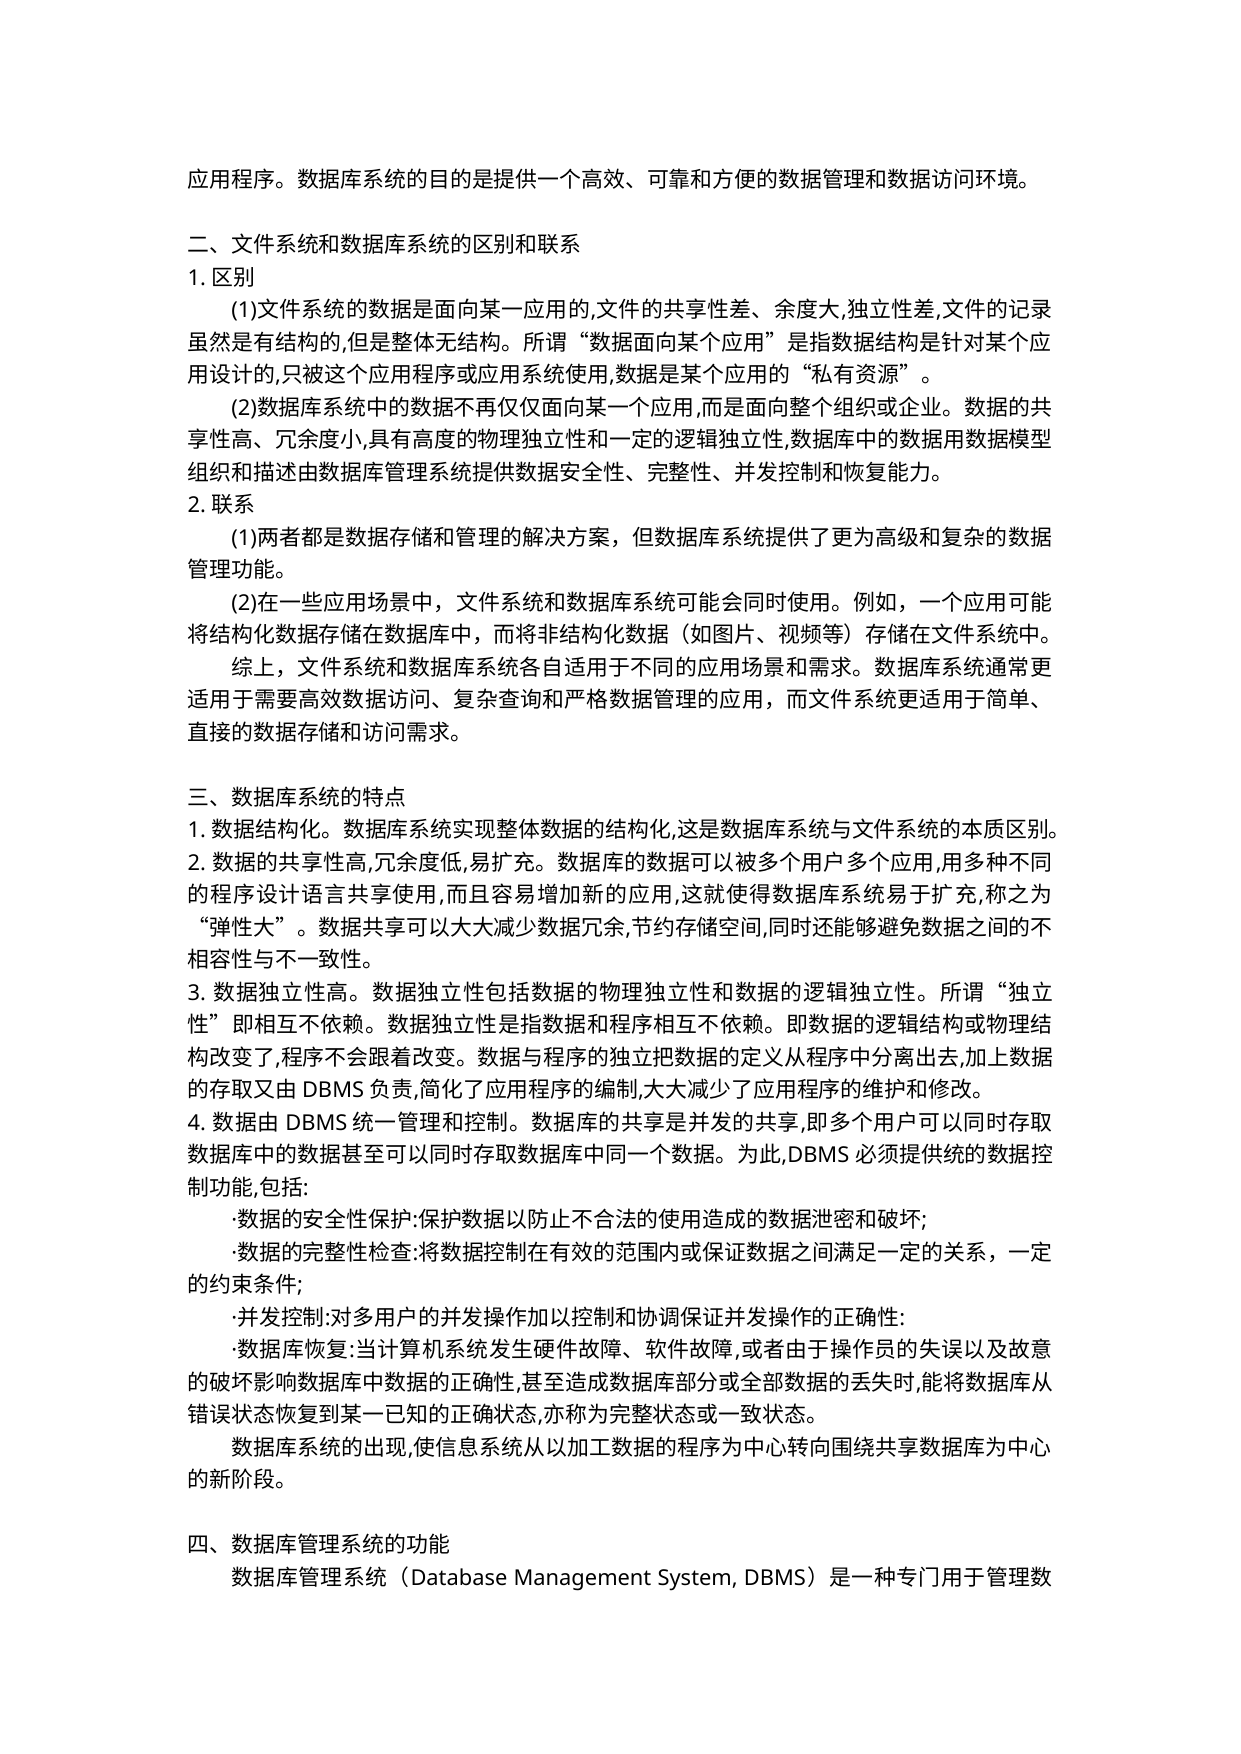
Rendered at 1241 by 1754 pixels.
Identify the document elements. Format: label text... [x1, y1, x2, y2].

text ·数据的完整性检查:将数据控制在有效的范围内或保证数据之间满足一定的关系，一定的约束条件; [187, 1234, 1053, 1299]
text 3. 数据独立性高。数据独立性包括数据的物理独立性和数据的逻辑独立性。所谓“独立性”即相互不依赖。数据独立性是指数据和程序相互不依赖。即数据的逻辑结构或物理结构改变了,程序不会跟着改变。数据与程序的独立把数据的定义从程序中分离出去,加上数据的存取又由 DBMS 负责,简化了应用程序的编制,大大减少了应用程序的维护和修改。 [187, 974, 1053, 1104]
text ·数据库恢复:当计算机系统发生硬件故障、软件故障,或者由于操作员的失误以及故意的破坏影响数据库中数据的正确性,甚至造成数据库部分或全部数据的丢失时,能将数据库从错误状态恢复到某一已知的正确状态,亦称为完整状态或一致状态。 [187, 1332, 1053, 1429]
text 2. 数据的共享性高,冗余度低,易扩充。数据库的数据可以被多个用户多个应用,用多种不同的程序设计语言共享使用,而且容易增加新的应用,这就使得数据库系统易于扩充,称之为“弹性大”。数据共享可以大大减少数据冗余,节约存储空间,同时还能够避免数据之间的不相容性与不一致性。 [187, 844, 1053, 974]
text (1)文件系统的数据是面向某一应用的,文件的共享性差、余度大,独立性差,文件的记录虽然是有结构的,但是整体无结构。所谓“数据面向某个应用”是指数据结构是针对某个应用设计的,只被这个应用程序或应用系统使用,数据是某个应用的“私有资源”。 [187, 292, 1053, 389]
text ·并发控制:对多用户的并发操作加以控制和协调保证并发操作的正确性: [187, 1299, 1053, 1332]
text 2. 联系 [187, 487, 1053, 519]
text (1)两者都是数据存储和管理的解决方案，但数据库系统提供了更为高级和复杂的数据管理功能。 [187, 519, 1053, 584]
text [187, 1559, 1053, 1592]
text 4. 数据由 DBMS统一管理和控制。数据库的共享是并发的共享,即多个用户可以同时存取数据库中的数据甚至可以同时存取数据库中同一个数据。为此,DBMS 必须提供统的数据控制功能,包括: [187, 1104, 1053, 1202]
text (2)数据库系统中的数据不再仅仅面向某一个应用,而是面向整个组织或企业。数据的共享性高、冗余度小,具有高度的物理独立性和一定的逻辑独立性,数据库中的数据用数据模型组织和描述由数据库管理系统提供数据安全性、完整性、并发控制和恢复能力。 [187, 389, 1053, 487]
text 1. 区别 [187, 259, 1053, 292]
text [187, 162, 1053, 194]
text 综上，文件系统和数据库系统各自适用于不同的应用场景和需求。数据库系统通常更适用于需要高效数据访问、复杂查询和严格数据管理的应用，而文件系统更适用于简单、直接的数据存储和访问需求。 [187, 649, 1053, 747]
text ·数据的安全性保护:保护数据以防止不合法的使用造成的数据泄密和破坏; [187, 1202, 1053, 1234]
text 二、文件系统和数据库系统的区别和联系 [187, 227, 1053, 259]
text 三、数据库系统的特点 [187, 779, 1053, 812]
text 四、数据库管理系统的功能 [187, 1527, 1053, 1559]
text 数据库系统的出现,使信息系统从以加工数据的程序为中心转向围绕共享数据库为中心的新阶段。 [187, 1429, 1053, 1494]
text 1. 数据结构化。数据库系统实现整体数据的结构化,这是数据库系统与文件系统的本质区别。 [187, 812, 1053, 844]
text (2)在一些应用场景中，文件系统和数据库系统可能会同时使用。例如，一个应用可能将结构化数据存储在数据库中，而将非结构化数据（如图片、视频等）存储在文件系统中。 [187, 584, 1053, 649]
